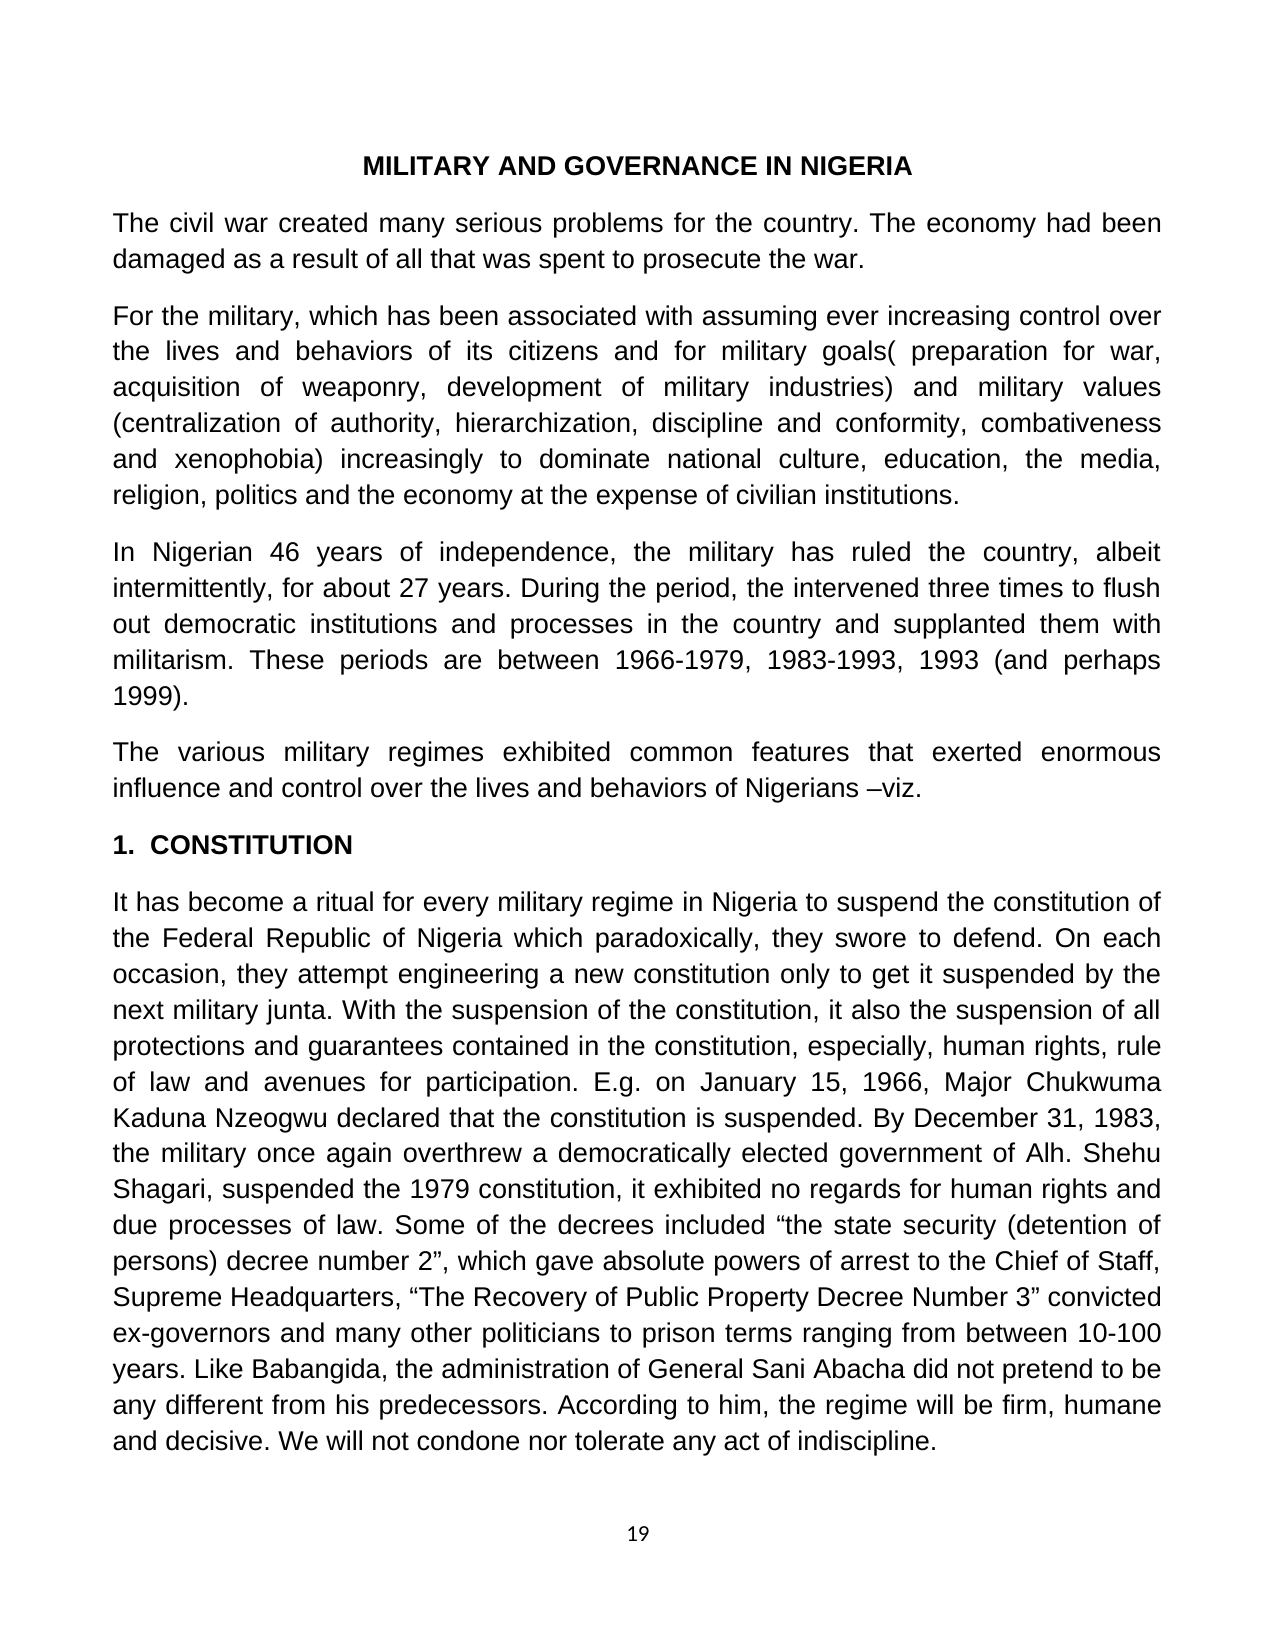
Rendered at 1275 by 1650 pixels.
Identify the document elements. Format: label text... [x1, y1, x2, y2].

text In Nigerian 46 years of independence, the military has ruled the country, albeit intermittently, for about 27 years. During the period, the intervened three times to flush out democratic institutions and processes in the country and supplanted them with militarism. These periods are between 1966-1979, 1983-1993, 1993 (and perhaps 1999). [112, 536, 1162, 711]
text It has become a ritual for every military regime in Nigeria to suspend the constitution of the Federal Republic of Nigeria which paradoxically, they swore to defend. On each occasion, they attempt engineering a new constitution only to get it suspended by the next military junta. With the suspension of the constitution, it also the suspension of all protections and guarantees contained in the constitution, especially, human rights, rule of law and avenues for participation. E.g. on January 15, 1966, Major Chukwuma Kaduna Nzeogwu declared that the constitution is suspended. By December 31, 1983, the military once again overthrew a democratically elected government of Alh. Shehu Shagari, suspended the 1979 constitution, it exhibited no regards for human rights and due processes of law. Some of the decrees included “the state security (detention of persons) decree number 2”, which gave absolute powers of arrest to the Chief of Staff, Supreme Headquarters, “The Recovery of Public Property Decree Number 3” convicted ex-governors and many other politicians to prison terms ranging from between 10-100 years. Like Babangida, the administration of General Sani Abacha did not pretend to be any different from his predecessors. According to him, the regime will be firm, humane and decisive. We will not condone nor tolerate any act of indiscipline. [112, 886, 1162, 1456]
text For the military, which has been associated with assuming ever increasing control over the lives and behaviors of its citizens and for military goals( preparation for war, acquisition of weaponry, development of military industries) and military values (centralization of authority, hierarchization, discipline and conformity, combativeness and xenophobia) increasingly to dominate national culture, education, the media, religion, politics and the economy at the expense of civilian institutions. [112, 299, 1162, 510]
text The various military regimes exhibited common features that exerted enormous influence and control over the lives and behaviors of Nigerians –viz. [112, 736, 1162, 804]
text 1. CONSTITUTION [112, 829, 1162, 860]
text MILITARY AND GOVERNANCE IN NIGERIA [112, 150, 1162, 181]
text The civil war created many serious problems for the country. The economy had been damaged as a result of all that was spent to prosecute the war. [112, 207, 1162, 274]
